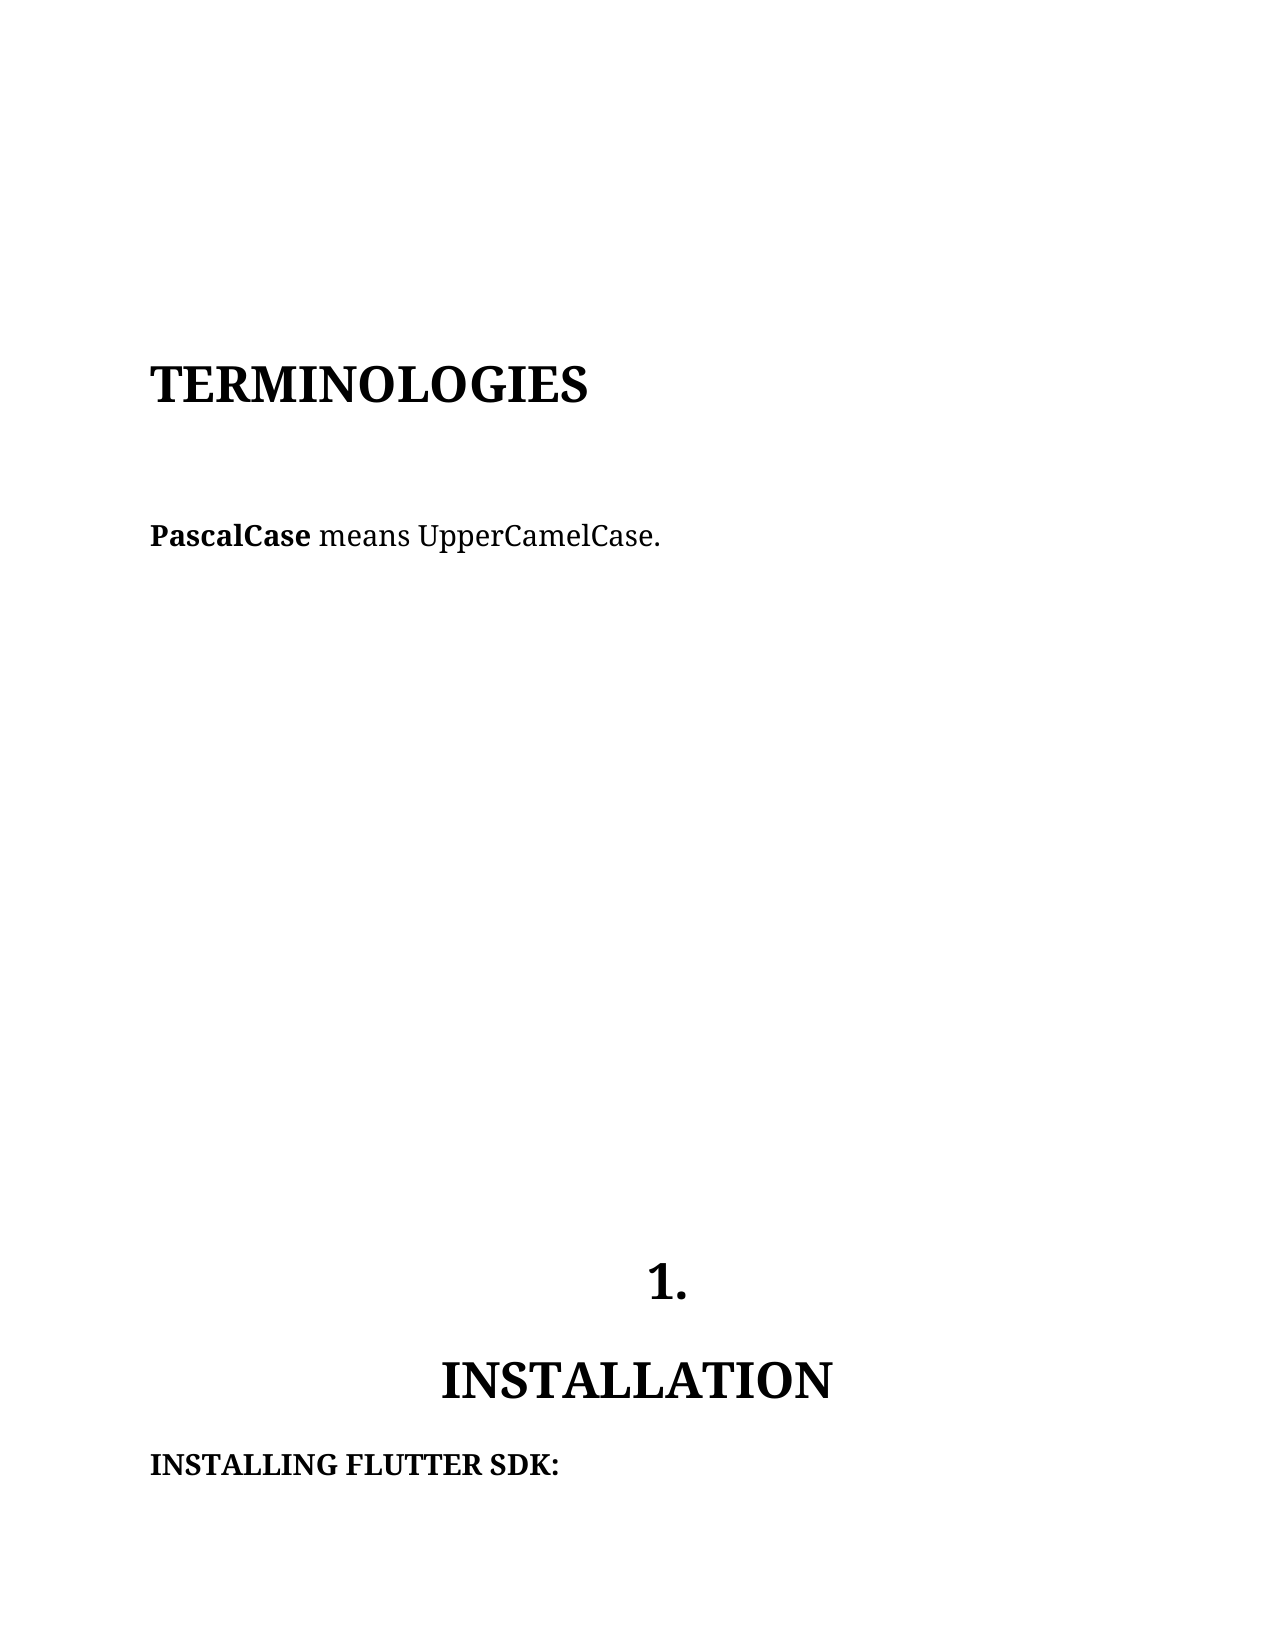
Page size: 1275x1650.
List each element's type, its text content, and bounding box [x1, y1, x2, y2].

text TERMINOLOGIES [150, 349, 1125, 417]
text PascalCase means UpperCamelCase. [150, 515, 1125, 555]
text INSTALLATION [150, 1345, 1125, 1413]
text INSTALLING FLUTTER SDK: [150, 1444, 1125, 1484]
